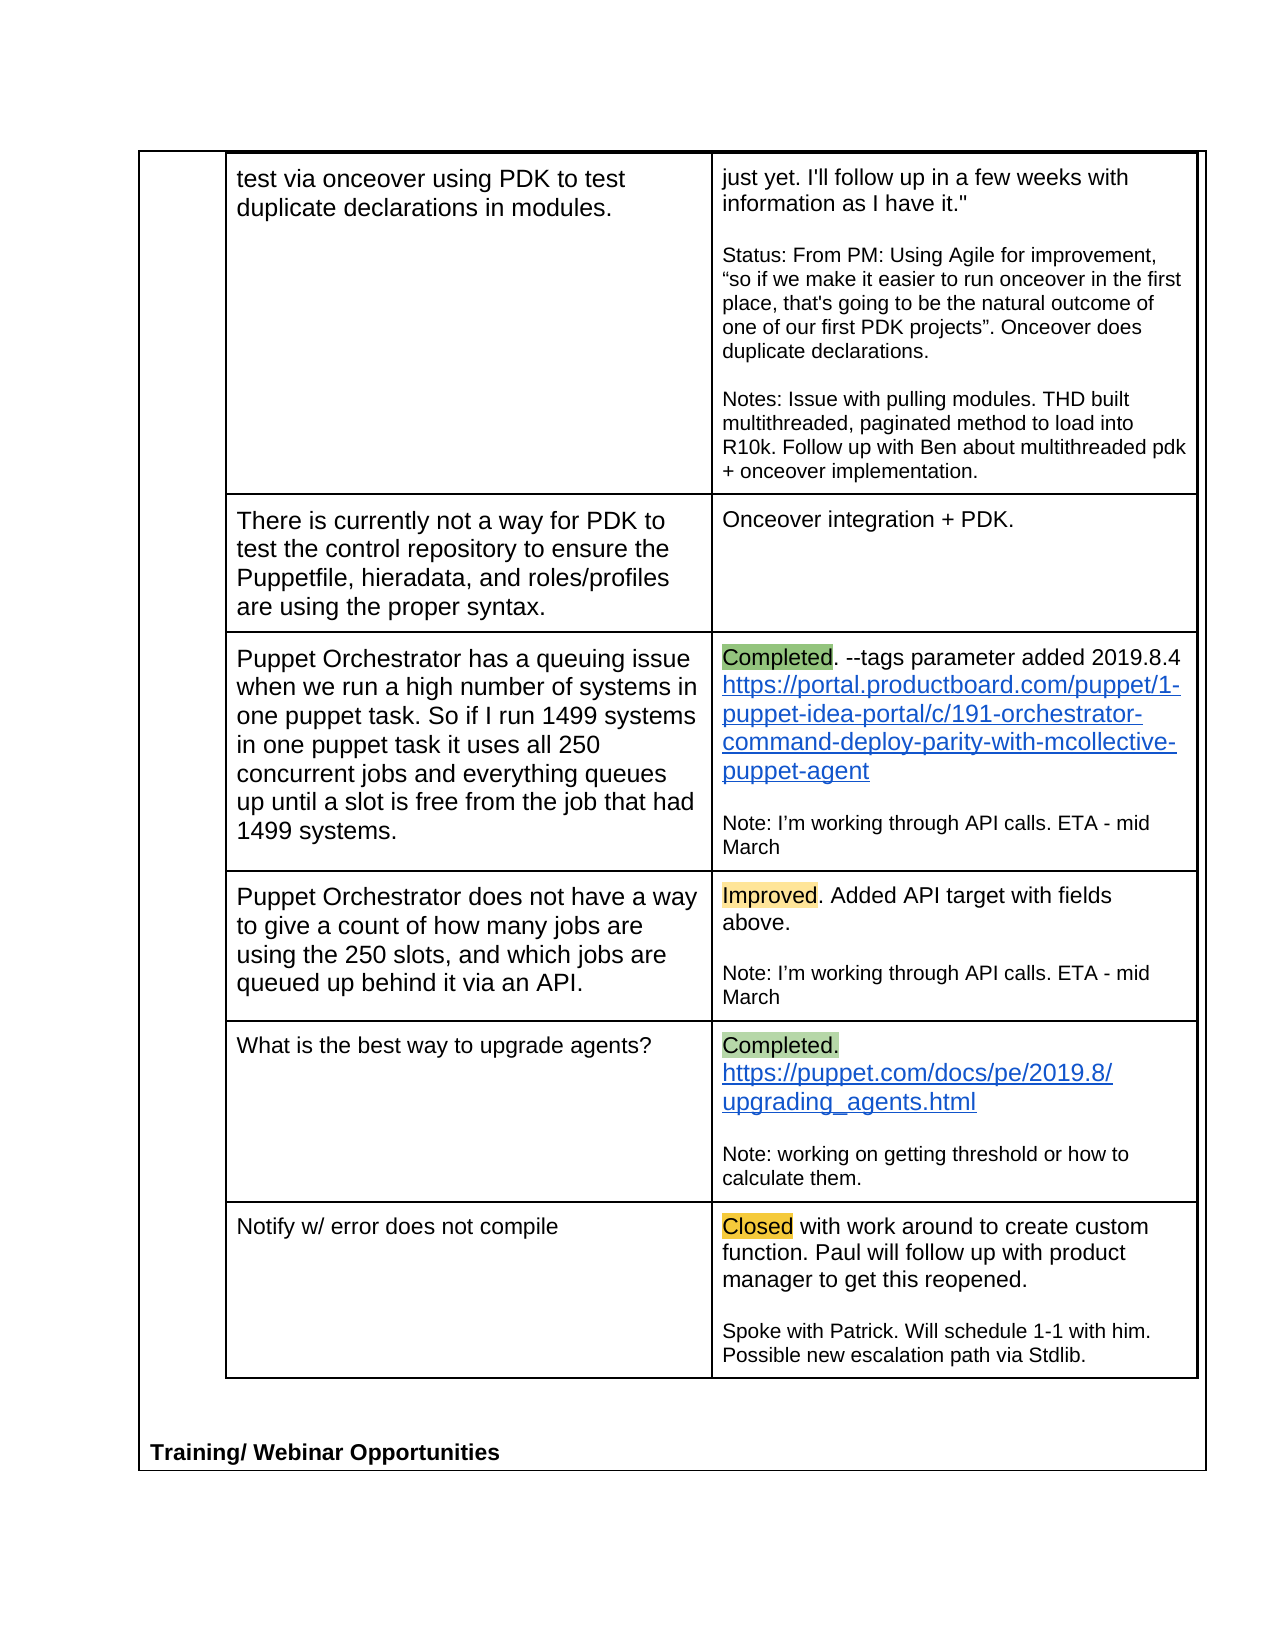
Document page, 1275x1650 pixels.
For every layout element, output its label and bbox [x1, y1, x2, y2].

table_cell [140, 152, 1205, 1469]
